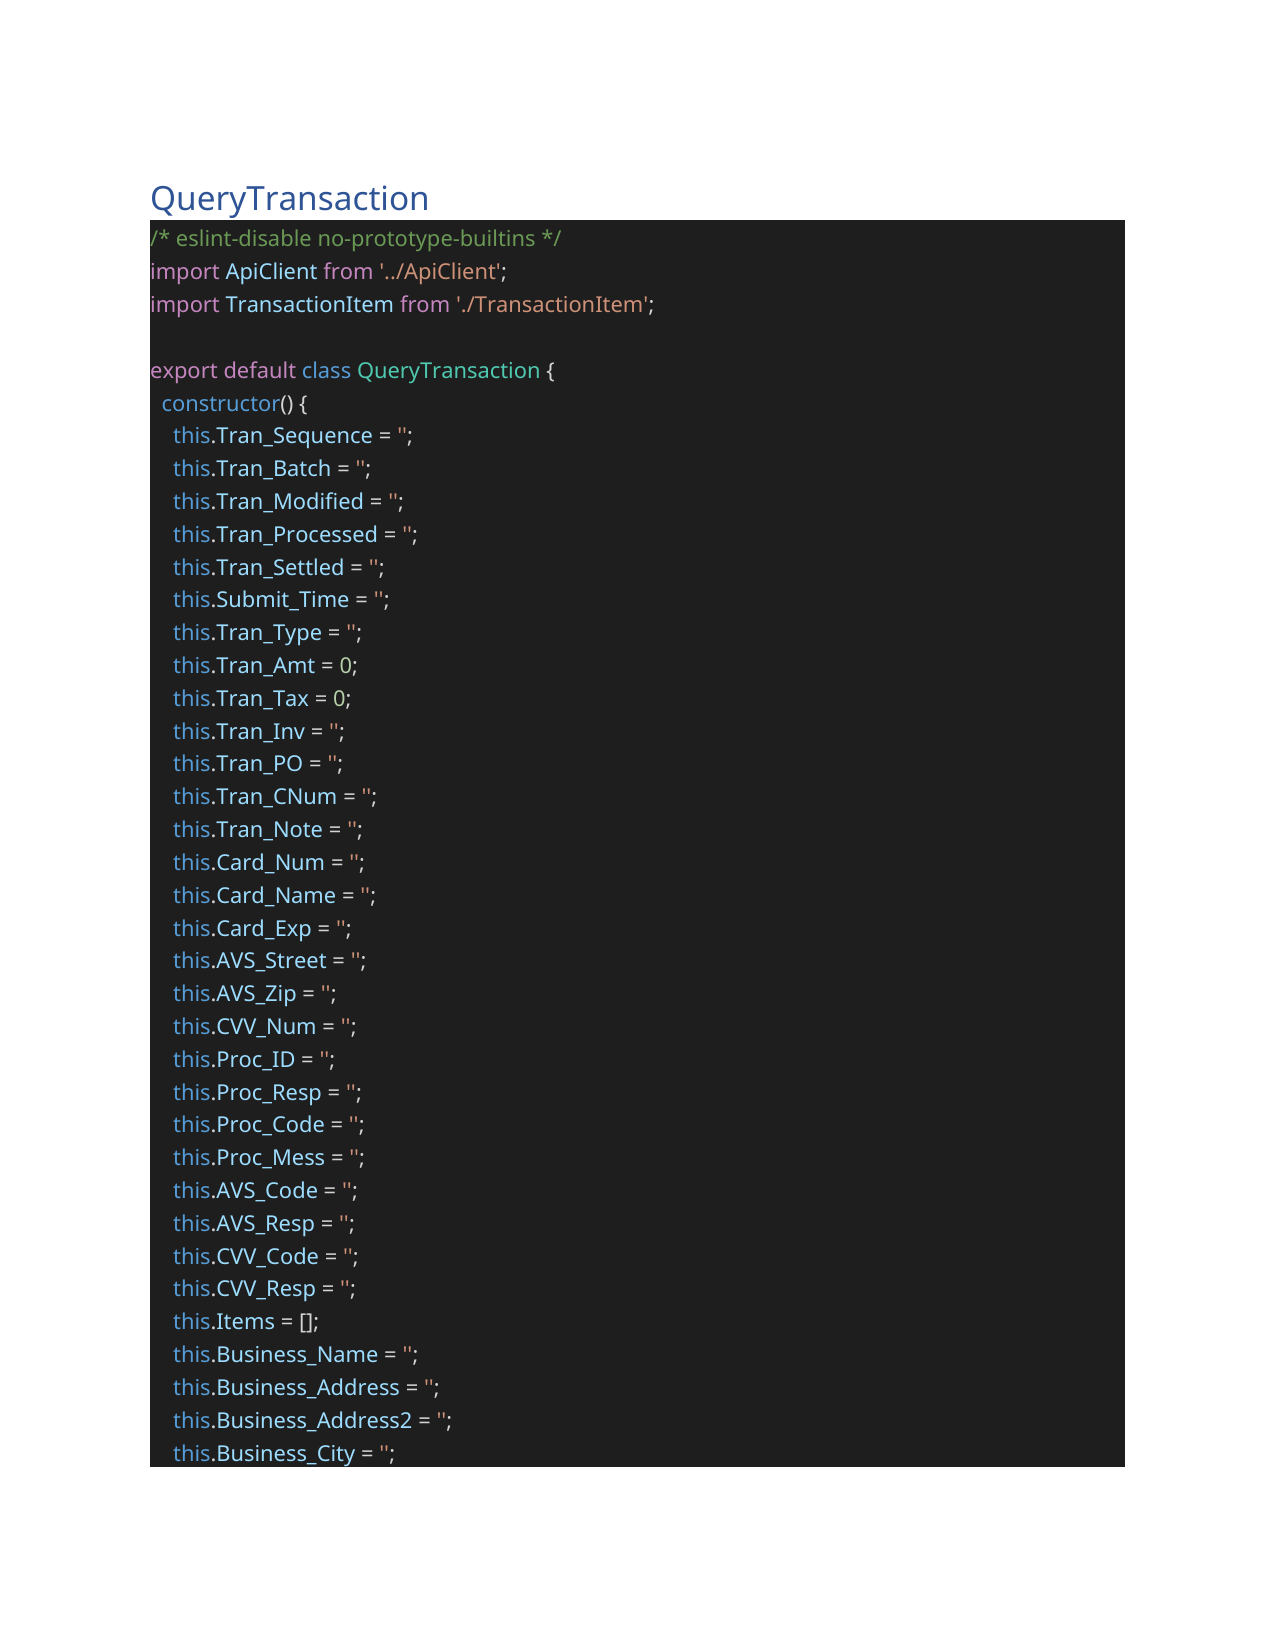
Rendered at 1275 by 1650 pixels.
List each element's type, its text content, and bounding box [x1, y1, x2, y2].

text this.Proc_Mess = ''; [150, 1139, 1125, 1172]
text this.Business_Address2 = ''; [150, 1402, 1125, 1434]
text this.Tran_Settled = ''; [150, 548, 1125, 581]
text this.CVV_Num = ''; [150, 1008, 1125, 1041]
text this.Tran_Tax = 0; [150, 680, 1125, 713]
text /* eslint-disable no-prototype-builtins */ [150, 220, 1125, 253]
subtitle QueryTransaction [150, 175, 1125, 220]
text this.CVV_Resp = ''; [150, 1270, 1125, 1303]
text this.Proc_Code = ''; [150, 1106, 1125, 1139]
text this.Business_Name = ''; [150, 1336, 1125, 1369]
text this.Items = []; [150, 1303, 1125, 1336]
text this.Business_City = ''; [150, 1434, 1125, 1467]
text this.AVS_Code = ''; [150, 1172, 1125, 1205]
text this.Tran_Batch = ''; [150, 450, 1125, 483]
text this.Submit_Time = ''; [150, 581, 1125, 614]
text this.Tran_CNum = ''; [150, 778, 1125, 811]
text this.Tran_Processed = ''; [150, 516, 1125, 548]
text import ApiClient from '../ApiClient'; [150, 253, 1125, 286]
text this.Tran_Note = ''; [150, 811, 1125, 844]
text this.Tran_Modified = ''; [150, 483, 1125, 516]
text this.AVS_Resp = ''; [150, 1205, 1125, 1238]
text this.Tran_Inv = ''; [150, 713, 1125, 745]
text this.Tran_Amt = 0; [150, 647, 1125, 680]
text this.Card_Exp = ''; [150, 909, 1125, 942]
text this.Card_Num = ''; [150, 844, 1125, 877]
text this.Proc_ID = ''; [150, 1041, 1125, 1073]
text this.AVS_Zip = ''; [150, 975, 1125, 1008]
text this.Tran_PO = ''; [150, 745, 1125, 778]
text constructor() { [150, 384, 1125, 417]
text this.Tran_Sequence = ''; [150, 417, 1125, 450]
text this.Card_Name = ''; [150, 877, 1125, 909]
text this.AVS_Street = ''; [150, 942, 1125, 975]
text this.Tran_Type = ''; [150, 614, 1125, 647]
text this.CVV_Code = ''; [150, 1238, 1125, 1270]
text this.Proc_Resp = ''; [150, 1073, 1125, 1106]
text this.Business_Address = ''; [150, 1369, 1125, 1402]
text export default class QueryTransaction { [150, 352, 1125, 384]
text import TransactionItem from './TransactionItem'; [150, 286, 1125, 319]
